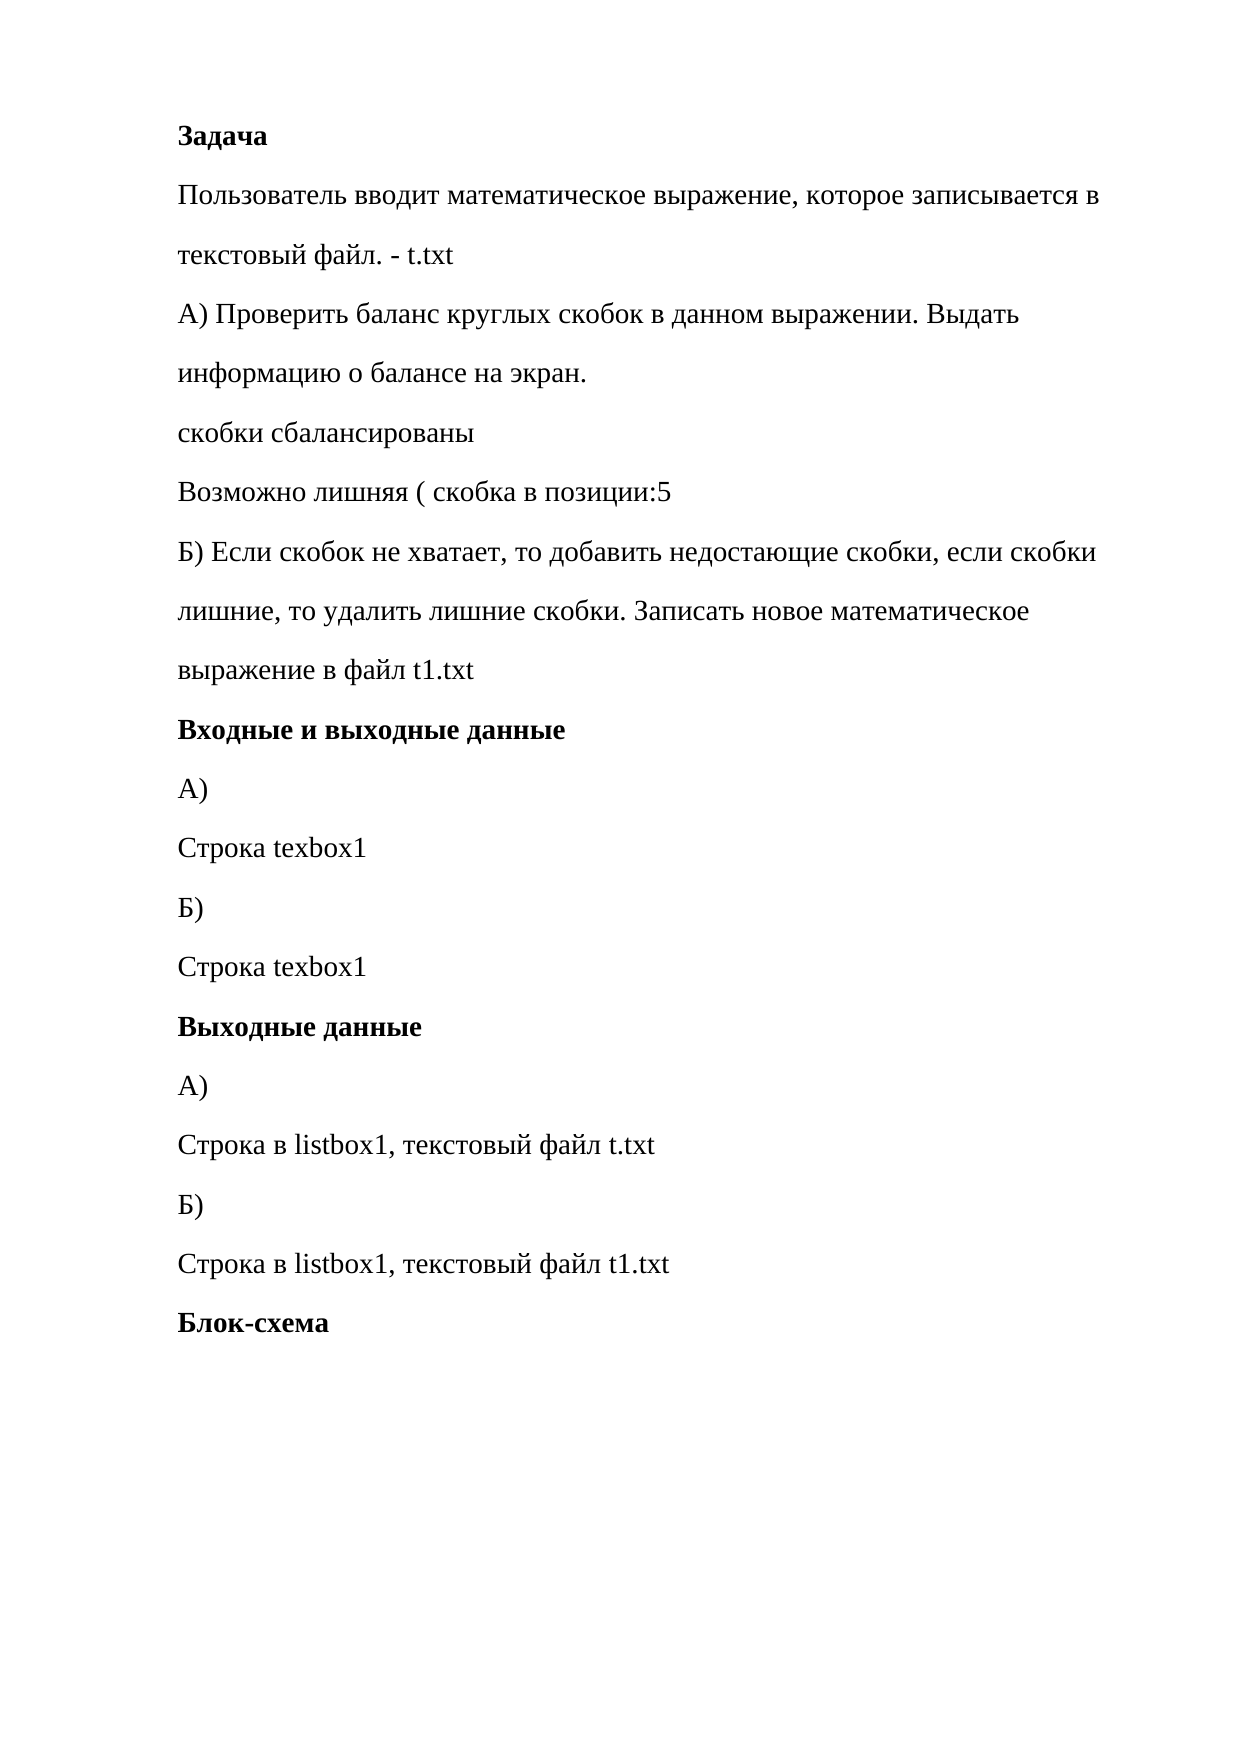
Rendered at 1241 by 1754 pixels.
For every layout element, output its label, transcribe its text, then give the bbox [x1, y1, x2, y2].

text Входные и выходные данные [177, 712, 1152, 745]
text выражение в файл t1.txt [177, 652, 1152, 686]
text лишние, то удалить лишние скобки. Записать новое математическое [177, 593, 1152, 627]
text Строка в listbox1, текстовый файл t1.txt [177, 1246, 1152, 1280]
text Б) [177, 890, 1152, 923]
text Блок-схема [177, 1306, 1152, 1339]
text Б) Если скобок не хватает, то добавить недостающие скобки, если скобки [177, 534, 1152, 567]
text А) [177, 1068, 1152, 1102]
text Строка в listbox1, текстовый файл t.txt [177, 1127, 1152, 1161]
text Пользователь вводит математическое выражение, которое записывается в [177, 177, 1152, 211]
text А) [177, 771, 1152, 805]
text Выходные данные [177, 1009, 1152, 1042]
text Б) [177, 1187, 1152, 1220]
text текстовый файл. - t.txt [177, 237, 1152, 270]
text Строка texbox1 [177, 831, 1152, 864]
text А) Проверить баланс круглых скобок в данном выражении. Выдать [177, 296, 1152, 330]
text Строка texbox1 [177, 949, 1152, 983]
text информацию о балансе на экран. [177, 356, 1152, 389]
text Возможно лишняя ( скобка в позиции:5 [177, 474, 1152, 508]
text Задача [177, 118, 1152, 152]
text скобки сбалансированы [177, 415, 1152, 448]
